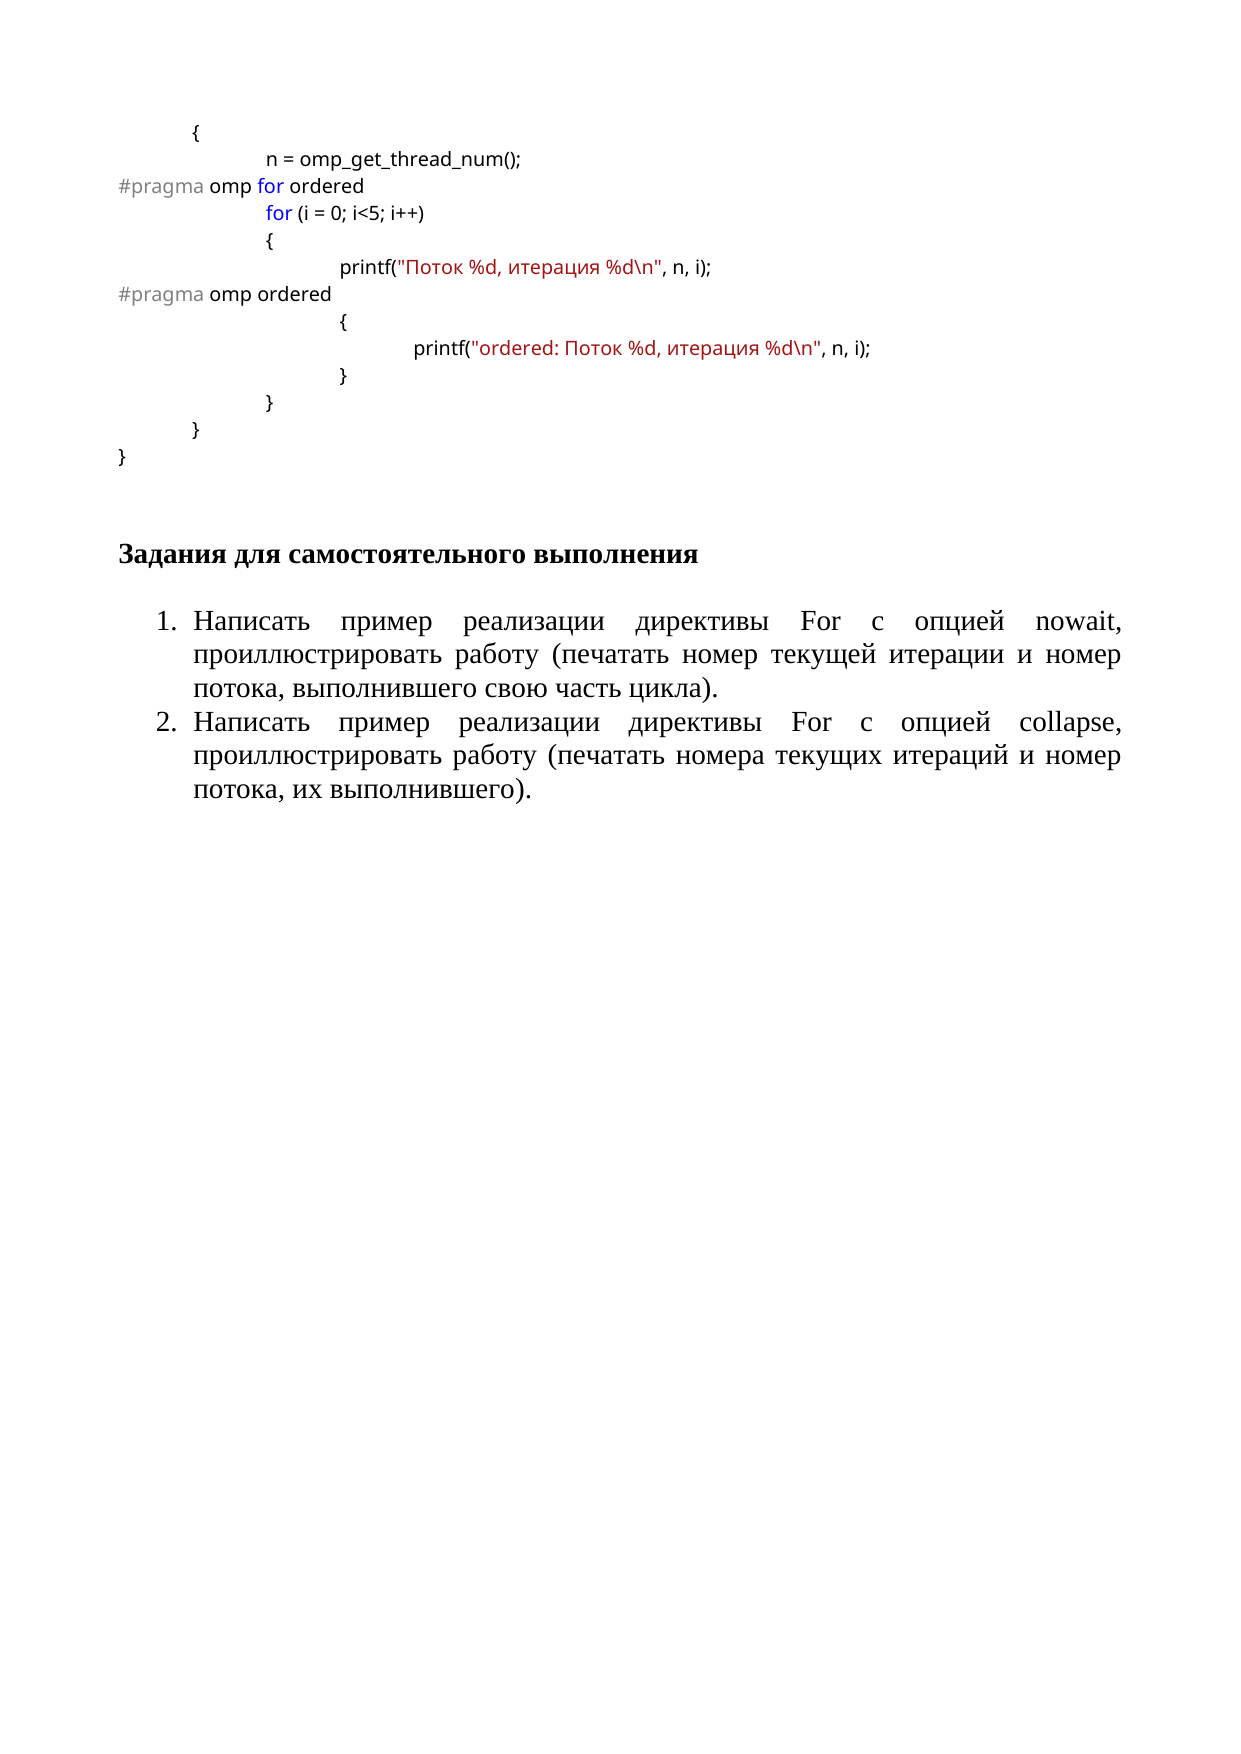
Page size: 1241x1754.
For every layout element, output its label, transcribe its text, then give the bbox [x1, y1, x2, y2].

text } [118, 388, 1122, 415]
text { [118, 307, 1122, 334]
text #pragma omp ordered [118, 280, 1122, 307]
text { [118, 226, 1122, 253]
text n = omp_get_thread_num(); [118, 145, 1122, 172]
text Задания для самостоятельного выполнения [118, 536, 1122, 569]
text } [118, 361, 1122, 388]
text } [118, 415, 1122, 442]
text printf("Поток %d, итерация %d\n", n, i); [118, 253, 1122, 280]
text } [118, 442, 1122, 469]
text #pragma omp for ordered [118, 172, 1122, 199]
list Написать пример реализации директивы For с опцией nowait, проиллюстрировать работу (печатать номер текущей итерации и номер потока, выполнившего свою часть цикла). [156, 603, 1122, 704]
list Написать пример реализации директивы For с опцией collapse, проиллюстрировать работу (печатать номера текущих итераций и номер потока, их выполнившего). [156, 704, 1122, 804]
text for (i = 0; i<5; i++) [118, 199, 1122, 226]
text { [118, 118, 1122, 145]
text printf("ordered: Поток %d, итерация %d\n", n, i); [118, 334, 1122, 361]
